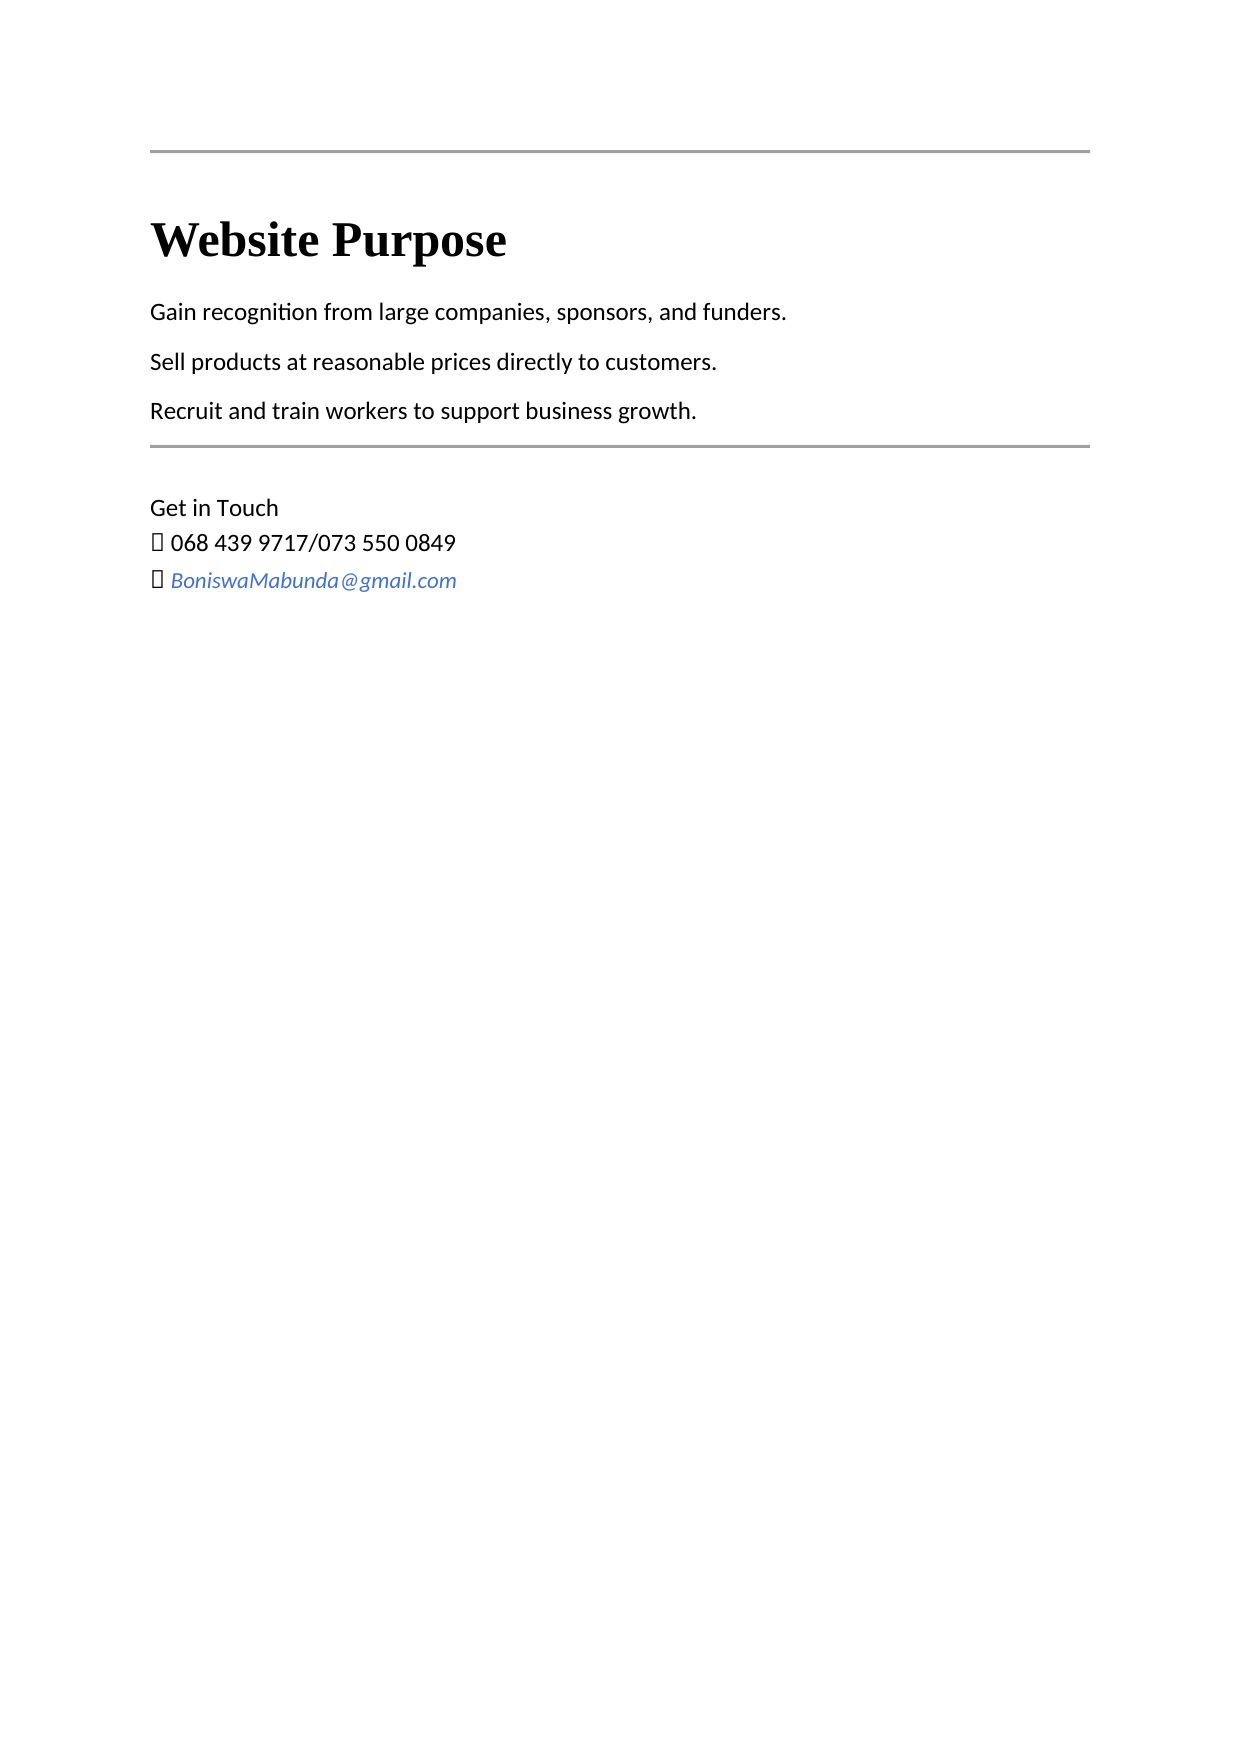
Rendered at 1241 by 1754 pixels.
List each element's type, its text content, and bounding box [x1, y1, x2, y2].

text Sell products at reasonable prices directly to customers. [150, 346, 1090, 376]
text Recruit and train workers to support business growth. [150, 395, 1090, 426]
text Gain recognition from large companies, sponsors, and funders. [150, 296, 1090, 327]
text Get in Touch 📞 068 439 9717/073 550 0849 📧 BoniswaMabunda@gmail.com [150, 492, 1090, 596]
subtitle Website Purpose [150, 209, 1090, 267]
